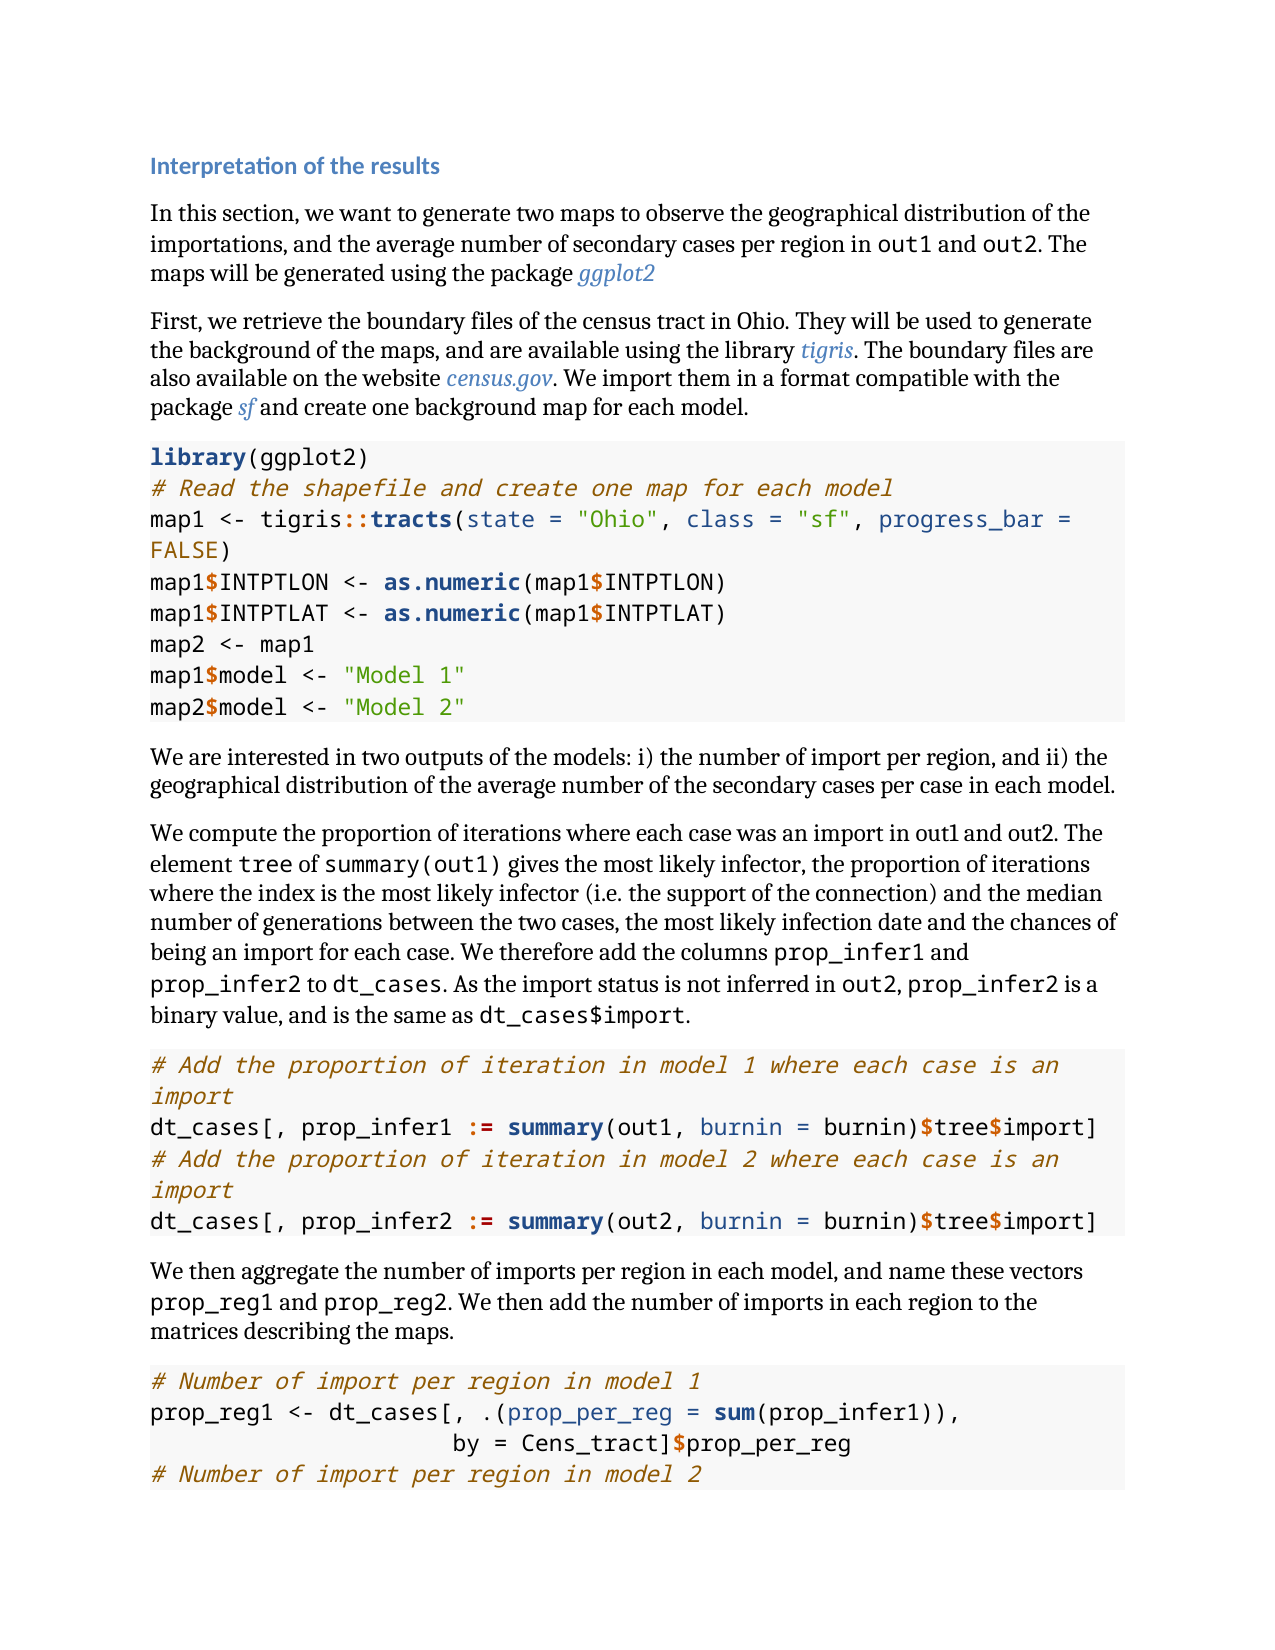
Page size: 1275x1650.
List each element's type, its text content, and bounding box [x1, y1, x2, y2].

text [150, 1365, 1125, 1490]
text In this section, we want to generate two maps to observe the geographical distribution of the importations, and the average number of secondary cases per region in out1 and out2. The maps will be generated using the package ggplot2 [150, 199, 1125, 288]
subtitle Interpretation of the results [150, 150, 1125, 181]
text First, we retrieve the boundary files of the census tract in Ohio. They will be used to generate the background of the maps, and are available using the library tigris. The boundary files are also available on the website census.gov. We import them in a format compatible with the package sf and create one background map for each model. [150, 307, 1125, 422]
text library(ggplot2) # Read the shapefile and create one map for each model map1 <- tigris::tracts(state = "Ohio", class = "sf", progress_bar = FALSE) map1$INTPTLON <- as.numeric(map1$INTPTLON) map1$INTPTLAT <- as.numeric(map1$INTPTLAT) map2 <- map1 map1$model <- "Model 1" map2$model <- "Model 2" [232, 441, 1125, 722]
text We compute the proportion of iterations where each case was an import in out1 and out2. The element tree of summary(out1) gives the most likely infector, the proportion of iterations where the index is the most likely infector (i.e. the support of the connection) and the median number of generations between the two cases, the most likely infection date and the chances of being an import for each case. We therefore add the columns prop_infer1 and prop_infer2 to dt_cases. As the import status is not inferred in out2, prop_infer2 is a binary value, and is the same as dt_cases$import. [150, 819, 1125, 1030]
text We then aggregate the number of imports per region in each model, and name these vectors prop_reg1 and prop_reg2. We then add the number of imports in each region to the matrices describing the maps. [150, 1257, 1125, 1346]
text # Add the proportion of iteration in model 1 where each case is an import dt_cases[, prop_infer1 := summary(out1, burnin = burnin)$tree$import] # Add the proportion of iteration in model 2 where each case is an import dt_cases[, prop_infer2 := summary(out2, burnin = burnin)$tree$import] [232, 1049, 1125, 1236]
text We are interested in two outputs of the models: i) the number of import per region, and ii) the geographical distribution of the average number of the secondary cases per case in each model. [150, 743, 1125, 800]
